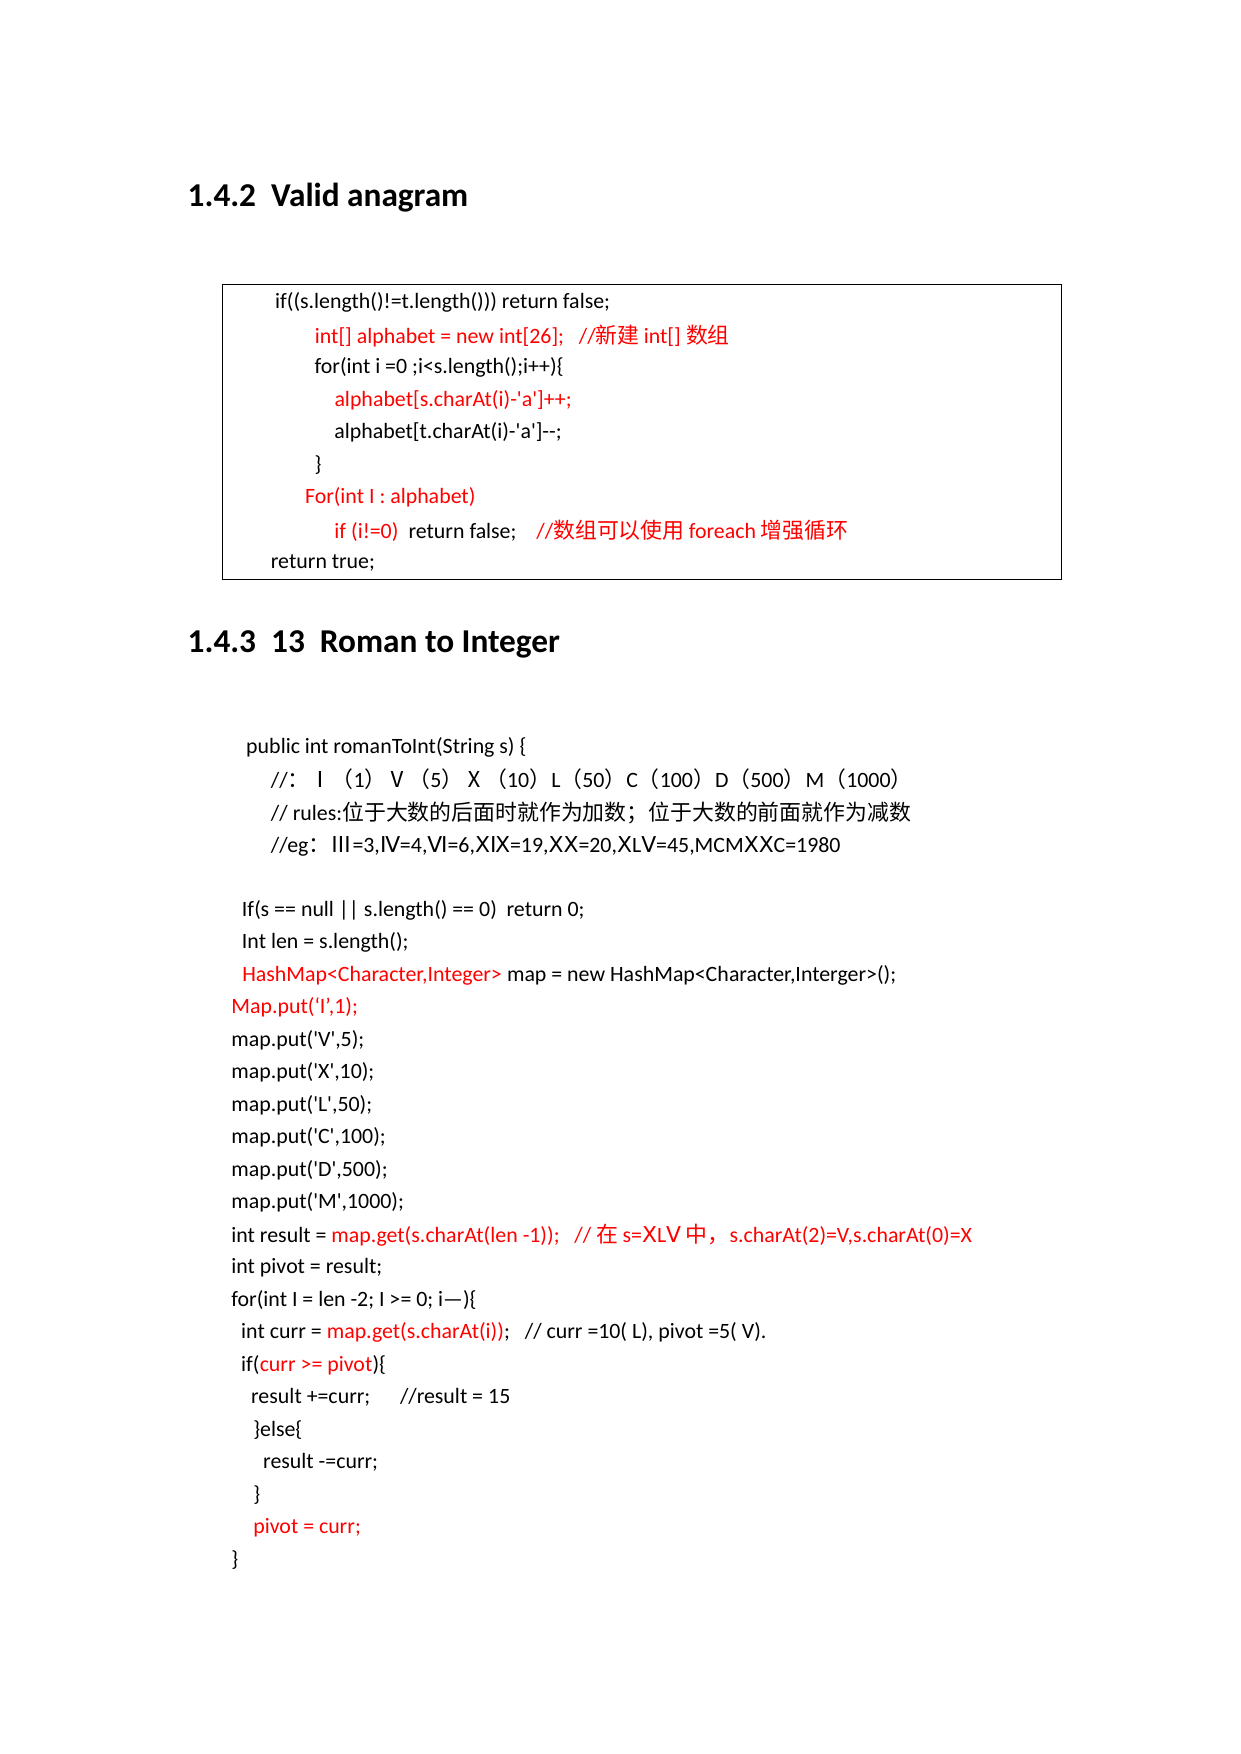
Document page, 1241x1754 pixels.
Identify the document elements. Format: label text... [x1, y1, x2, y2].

list alphabet[s.charAt(i)-'a']++; [223, 381, 1061, 414]
subtitle 1.4.3 13 Roman to Integer [187, 607, 1053, 672]
list map.put('L',50); [187, 1087, 1053, 1119]
list //：Ⅰ（1）Ⅴ（5）Ⅹ（10）L（50）C（100）D（500）M（1000） [187, 762, 1053, 794]
list if (i!=0) return false; //数组可以使用foreach增强循环 [223, 511, 1061, 544]
list return true; [223, 544, 1061, 579]
list }else{ [187, 1412, 1053, 1444]
list if(curr >= pivot){ [187, 1347, 1053, 1379]
list map.put('M',1000); [187, 1184, 1053, 1217]
list Int len = s.length(); [187, 924, 1053, 957]
list result -=curr; [187, 1444, 1053, 1477]
list } [187, 1542, 1053, 1574]
list if((s.length()!=t.length())) return false; [223, 285, 1061, 316]
list map.put('C',100); [187, 1119, 1053, 1152]
list alphabet[t.charAt(i)-'a']--; [223, 414, 1061, 446]
list for(int i =0 ;i<s.length();i++){ [223, 349, 1061, 381]
list If(s == null || s.length() == 0) return 0; [187, 892, 1053, 924]
list int[] alphabet = new int[26]; //新建int[] 数组 [223, 316, 1061, 349]
list For(int I : alphabet) [223, 479, 1061, 511]
subtitle 1.4.2 Valid anagram [187, 162, 1053, 227]
list map.put('D',500); [187, 1152, 1053, 1184]
list for(int I = len -2; I >= 0; i—){ [187, 1282, 1053, 1314]
text map.put('X',10); [187, 1054, 1053, 1087]
list //eg：Ⅲ=3,Ⅳ=4,Ⅵ=6,ⅩⅨ=19,ⅩⅩ=20,ⅩLⅤ=45,MCMⅩⅩC=1980 [187, 827, 1053, 859]
list Map.put(‘I’,1); [231, 989, 1053, 1022]
list HashMap<Character,Integer> map = new HashMap<Character,Interger>(); [187, 957, 1053, 989]
list public int romanToInt(String s) { [187, 729, 1053, 762]
list } [187, 1477, 1053, 1509]
list int result = map.get(s.charAt(len -1)); // 在s=ⅩLⅤ中，s.charAt(2)=V,s.charAt(0)=X [187, 1217, 1053, 1249]
list result +=curr; //result = 15 [187, 1379, 1053, 1412]
list int pivot = result; [187, 1249, 1053, 1282]
text map.put('V',5); [187, 1022, 1053, 1054]
list pivot = curr; [187, 1509, 1053, 1542]
list int curr = map.get(s.charAt(i)); // curr =10( L), pivot =5( V). [187, 1314, 1053, 1347]
list } [223, 446, 1061, 479]
list // rules:位于大数的后面时就作为加数；位于大数的前面就作为减数 [187, 794, 1053, 827]
